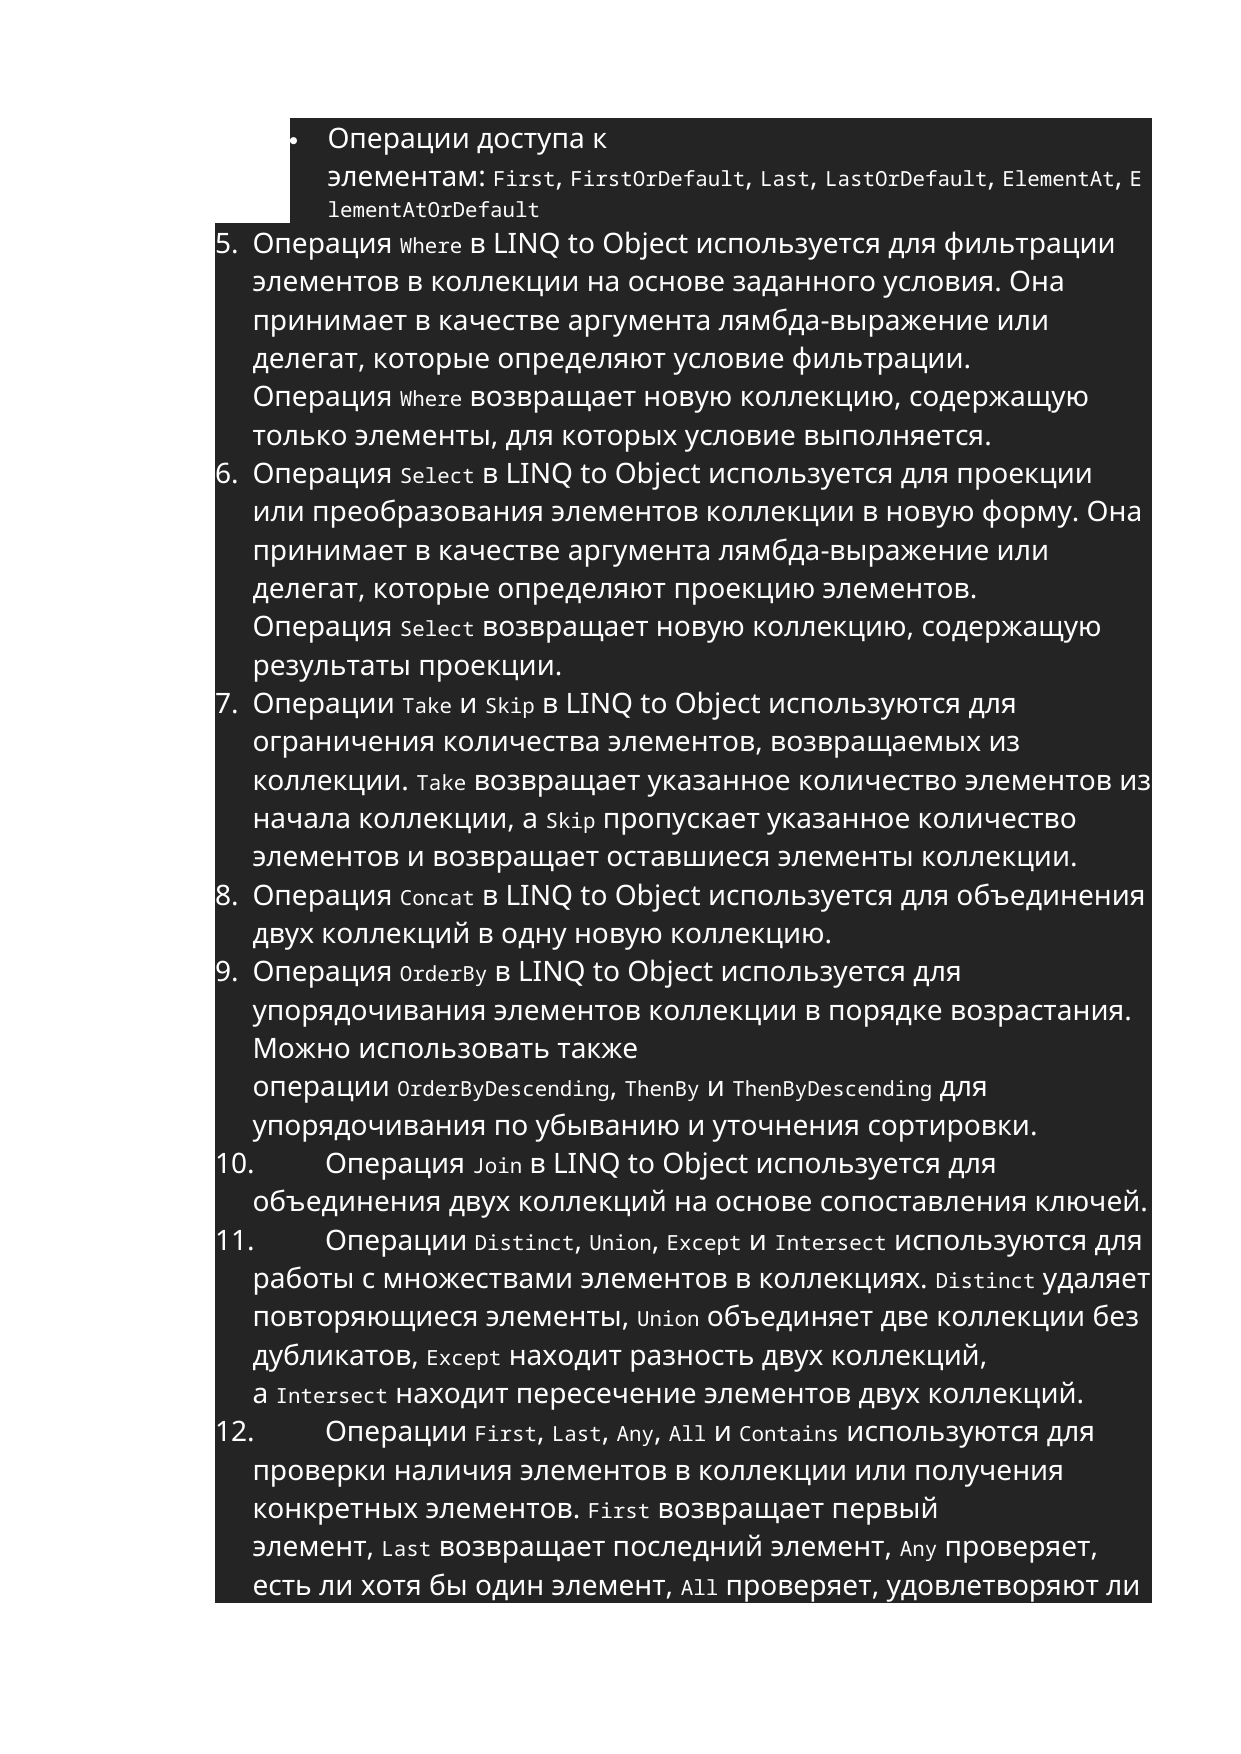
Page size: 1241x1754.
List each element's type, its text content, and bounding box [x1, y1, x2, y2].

list Операции Distinct, Union, Except и Intersect используются для работы с множествами элементов в коллекциях. Distinct удаляет повторяющиеся элементы, Union объединяет две коллекции без дубликатов, Except находит разность двух коллекций, а Intersect находит пересечение элементов двух коллекций. [215, 1220, 1152, 1412]
list Операции доступа к элементам: First, FirstOrDefault, Last, LastOrDefault, ElementAt, ElementAtOrDefault [290, 118, 1152, 223]
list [215, 1412, 1152, 1603]
list Операции Take и Skip в LINQ to Object используются для ограничения количества элементов, возвращаемых из коллекции. Take возвращает указанное количество элементов из начала коллекции, а Skip пропускает указанное количество элементов и возвращает оставшиеся элементы коллекции. [215, 683, 1152, 875]
list Операция Select в LINQ to Object используется для проекции или преобразования элементов коллекции в новую форму. Она принимает в качестве аргумента лямбда-выражение или делегат, которые определяют проекцию элементов. Операция Select возвращает новую коллекцию, содержащую результаты проекции. [215, 453, 1152, 683]
list Операция OrderBy в LINQ to Object используется для упорядочивания элементов коллекции в порядке возрастания. Можно использовать также операции OrderByDescending, ThenBy и ThenByDescending для упорядочивания по убыванию и уточнения сортировки. [215, 952, 1152, 1143]
list Операция Join в LINQ to Object используется для объединения двух коллекций на основе сопоставления ключей. [215, 1143, 1152, 1220]
list Операция Concat в LINQ to Object используется для объединения двух коллекций в одну новую коллекцию. [215, 875, 1152, 952]
list Операция Where в LINQ to Object используется для фильтрации элементов в коллекции на основе заданного условия. Она принимает в качестве аргумента лямбда-выражение или делегат, которые определяют условие фильтрации. Операция Where возвращает новую коллекцию, содержащую только элементы, для которых условие выполняется. [215, 223, 1152, 453]
